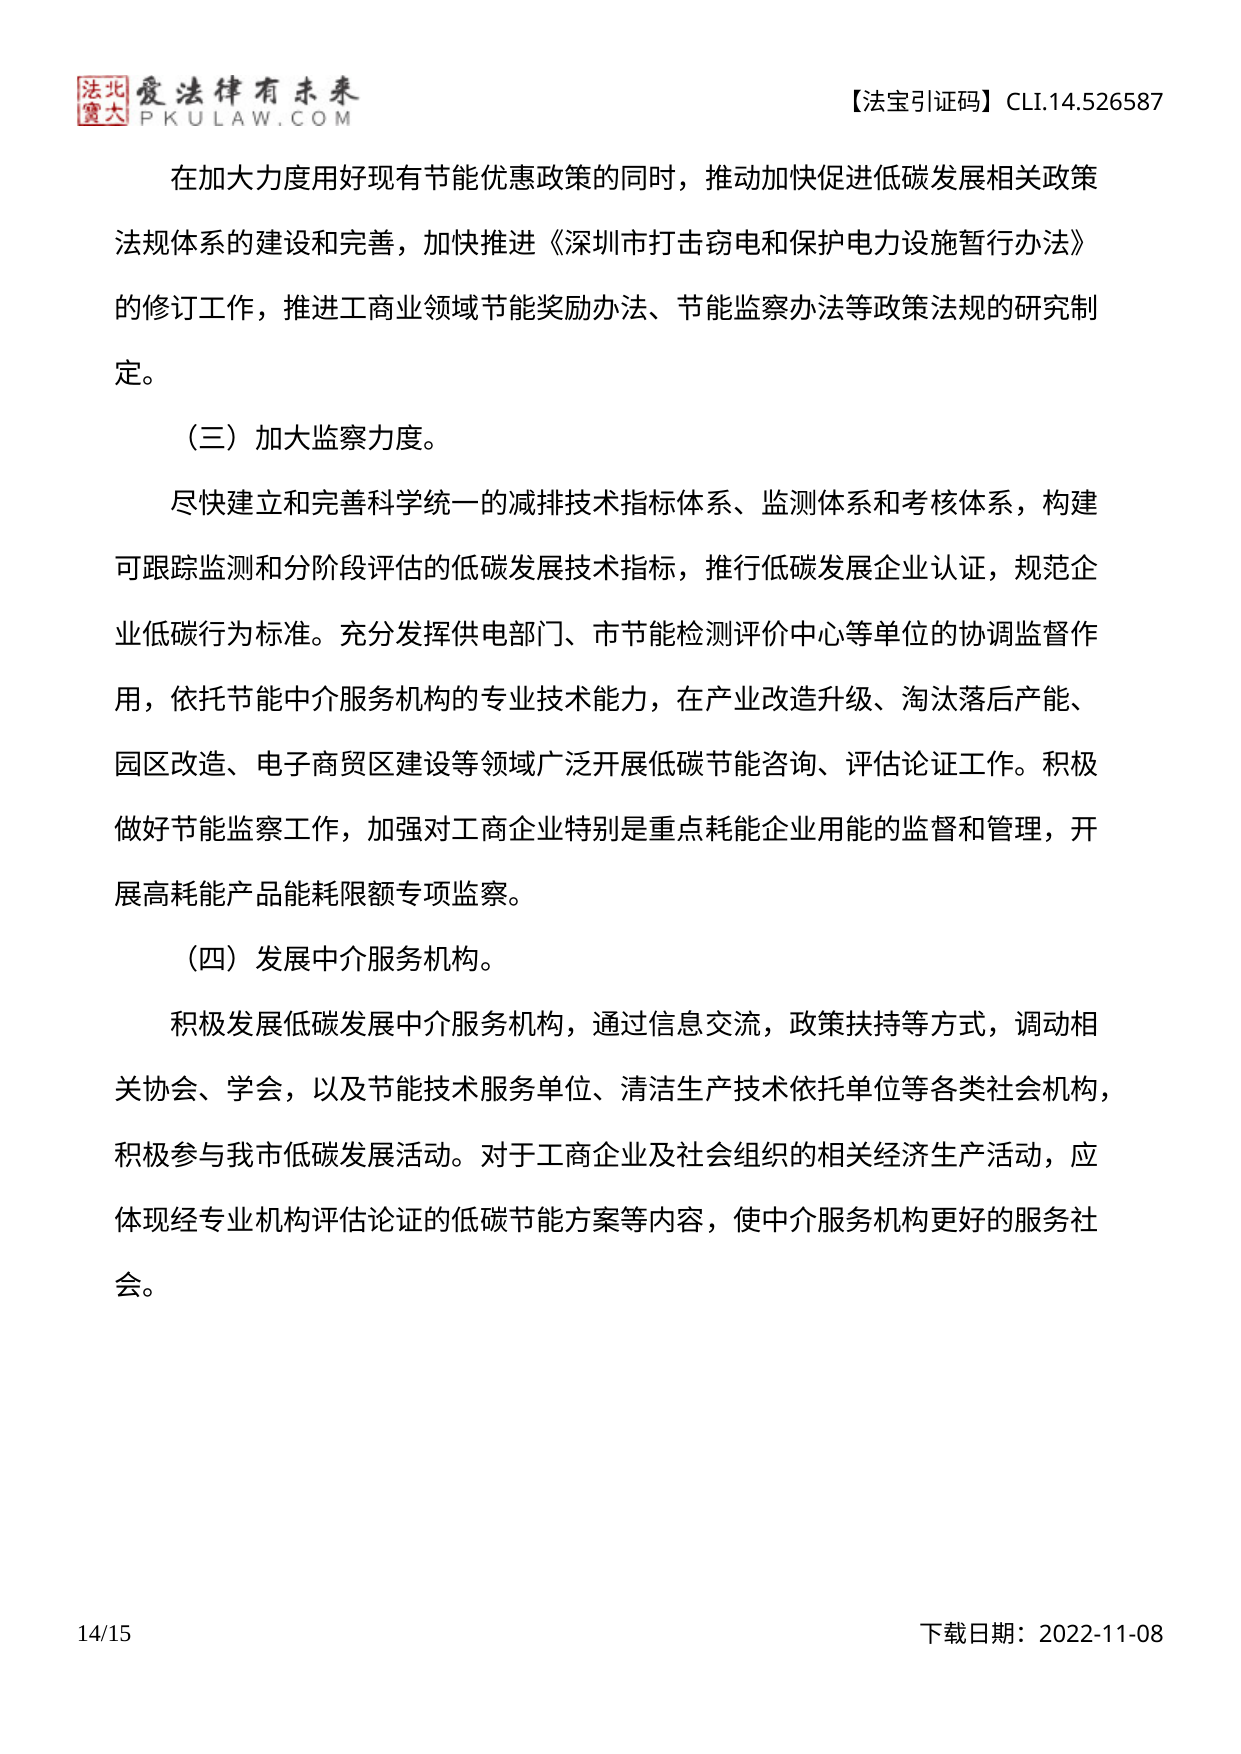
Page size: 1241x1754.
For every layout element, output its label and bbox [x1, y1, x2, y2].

picture [76, 75, 361, 126]
text [114, 156, 1126, 1303]
